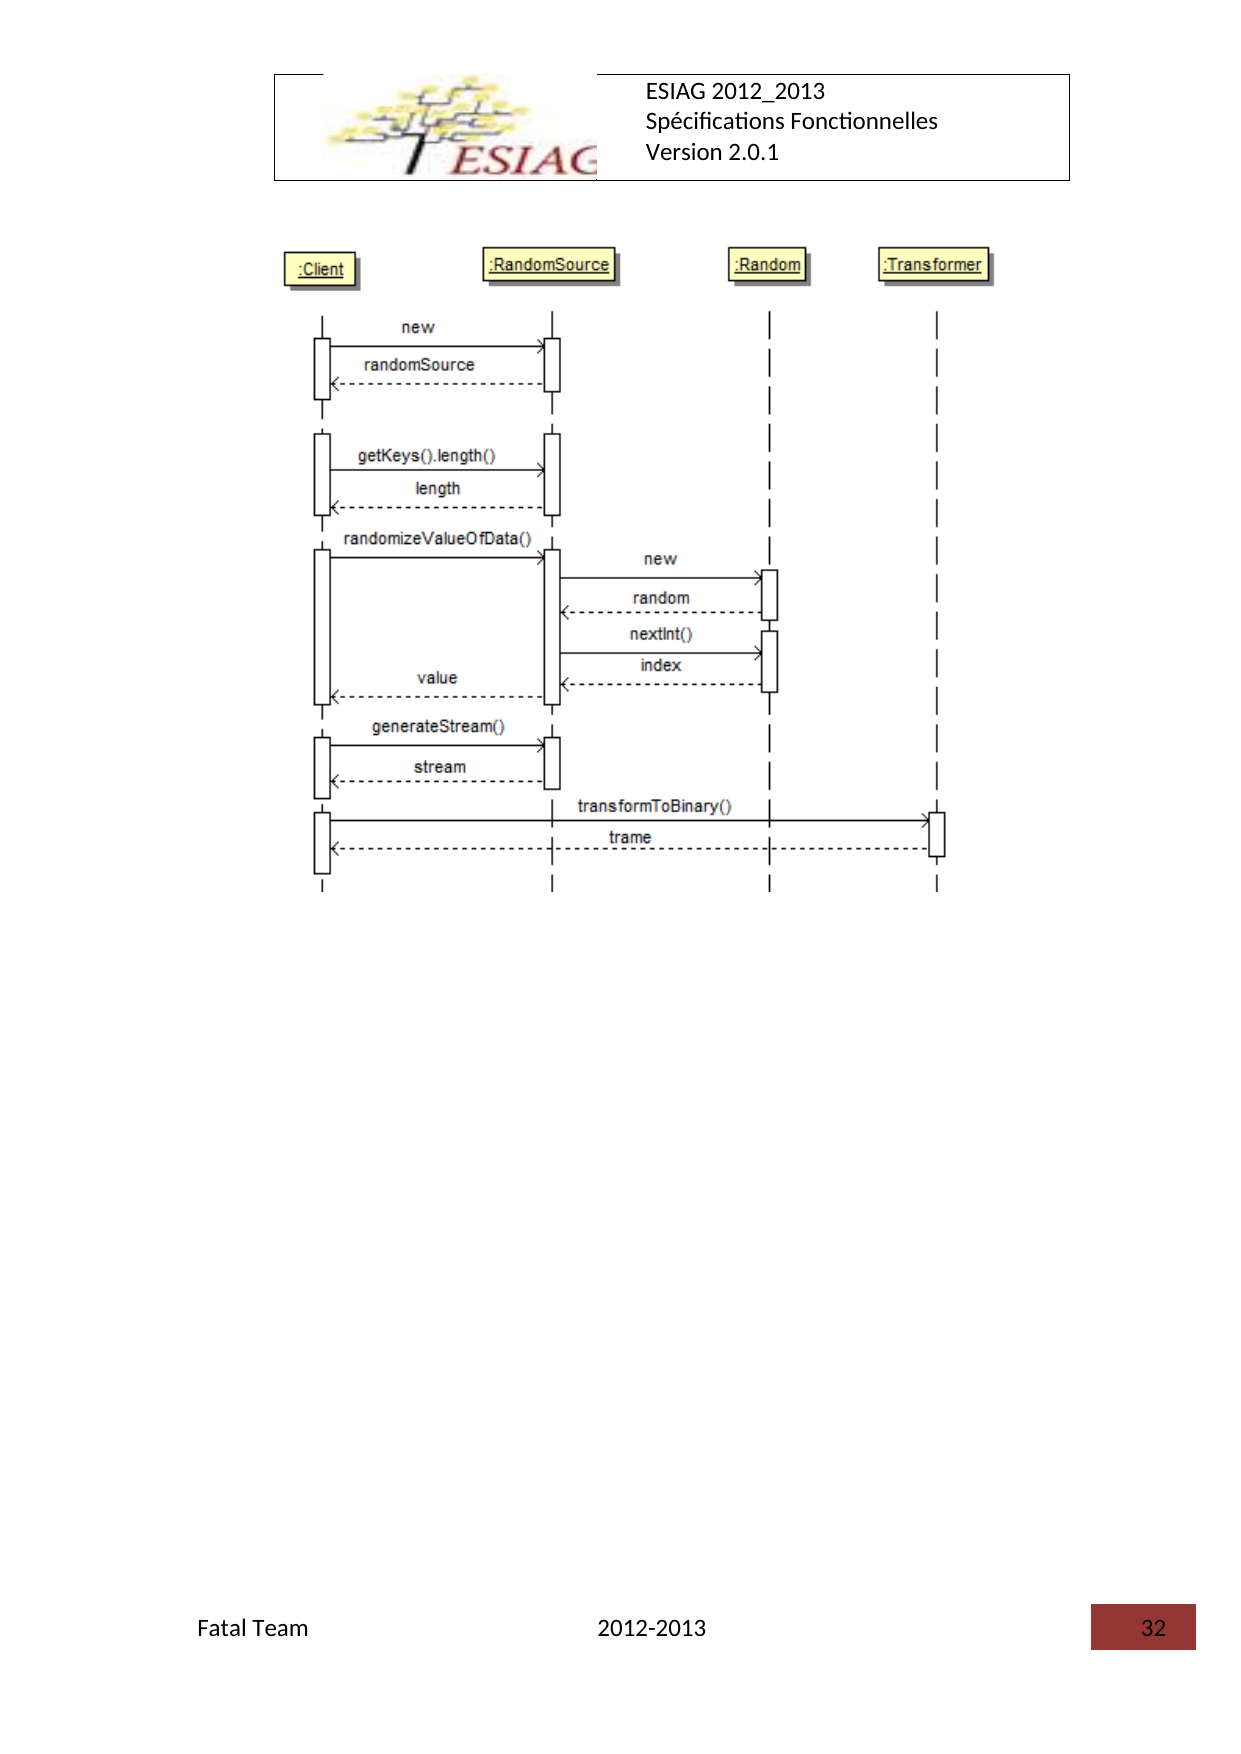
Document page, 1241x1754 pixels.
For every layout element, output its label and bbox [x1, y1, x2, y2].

picture [323, 74, 597, 179]
picture [242, 242, 1013, 892]
